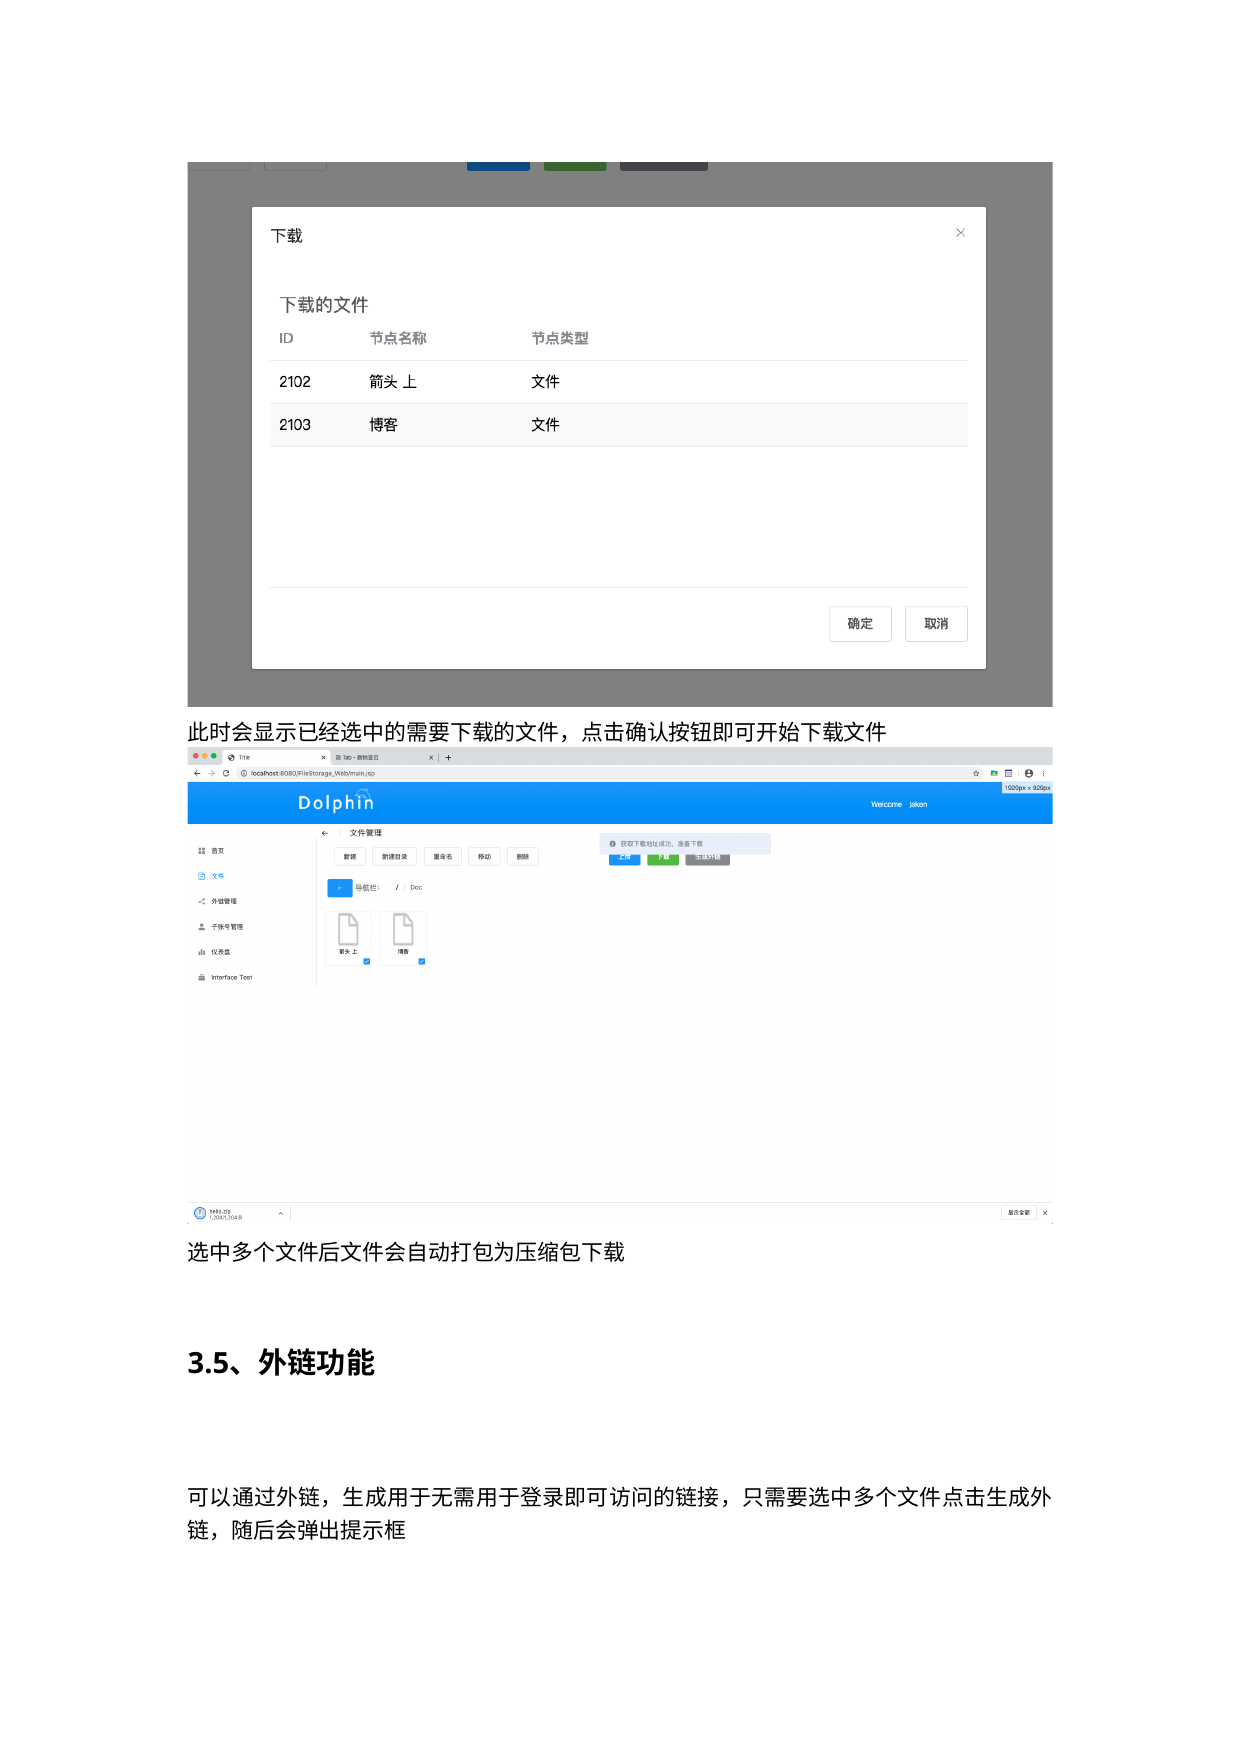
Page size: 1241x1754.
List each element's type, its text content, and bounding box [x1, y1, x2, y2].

text 可以通过外链，生成用于无需用于登录即可访问的链接，只需要选中多个文件点击生成外链，随后会弹出提示框 [187, 1480, 1053, 1545]
picture [187, 747, 1053, 1224]
text 此时会显示已经选中的需要下载的文件，点击确认按钮即可开始下载文件 [187, 714, 1053, 747]
text 选中多个文件后文件会自动打包为压缩包下载 [187, 1234, 1053, 1267]
subtitle 3.5、外链功能 [187, 1329, 1053, 1394]
picture [187, 162, 1053, 707]
